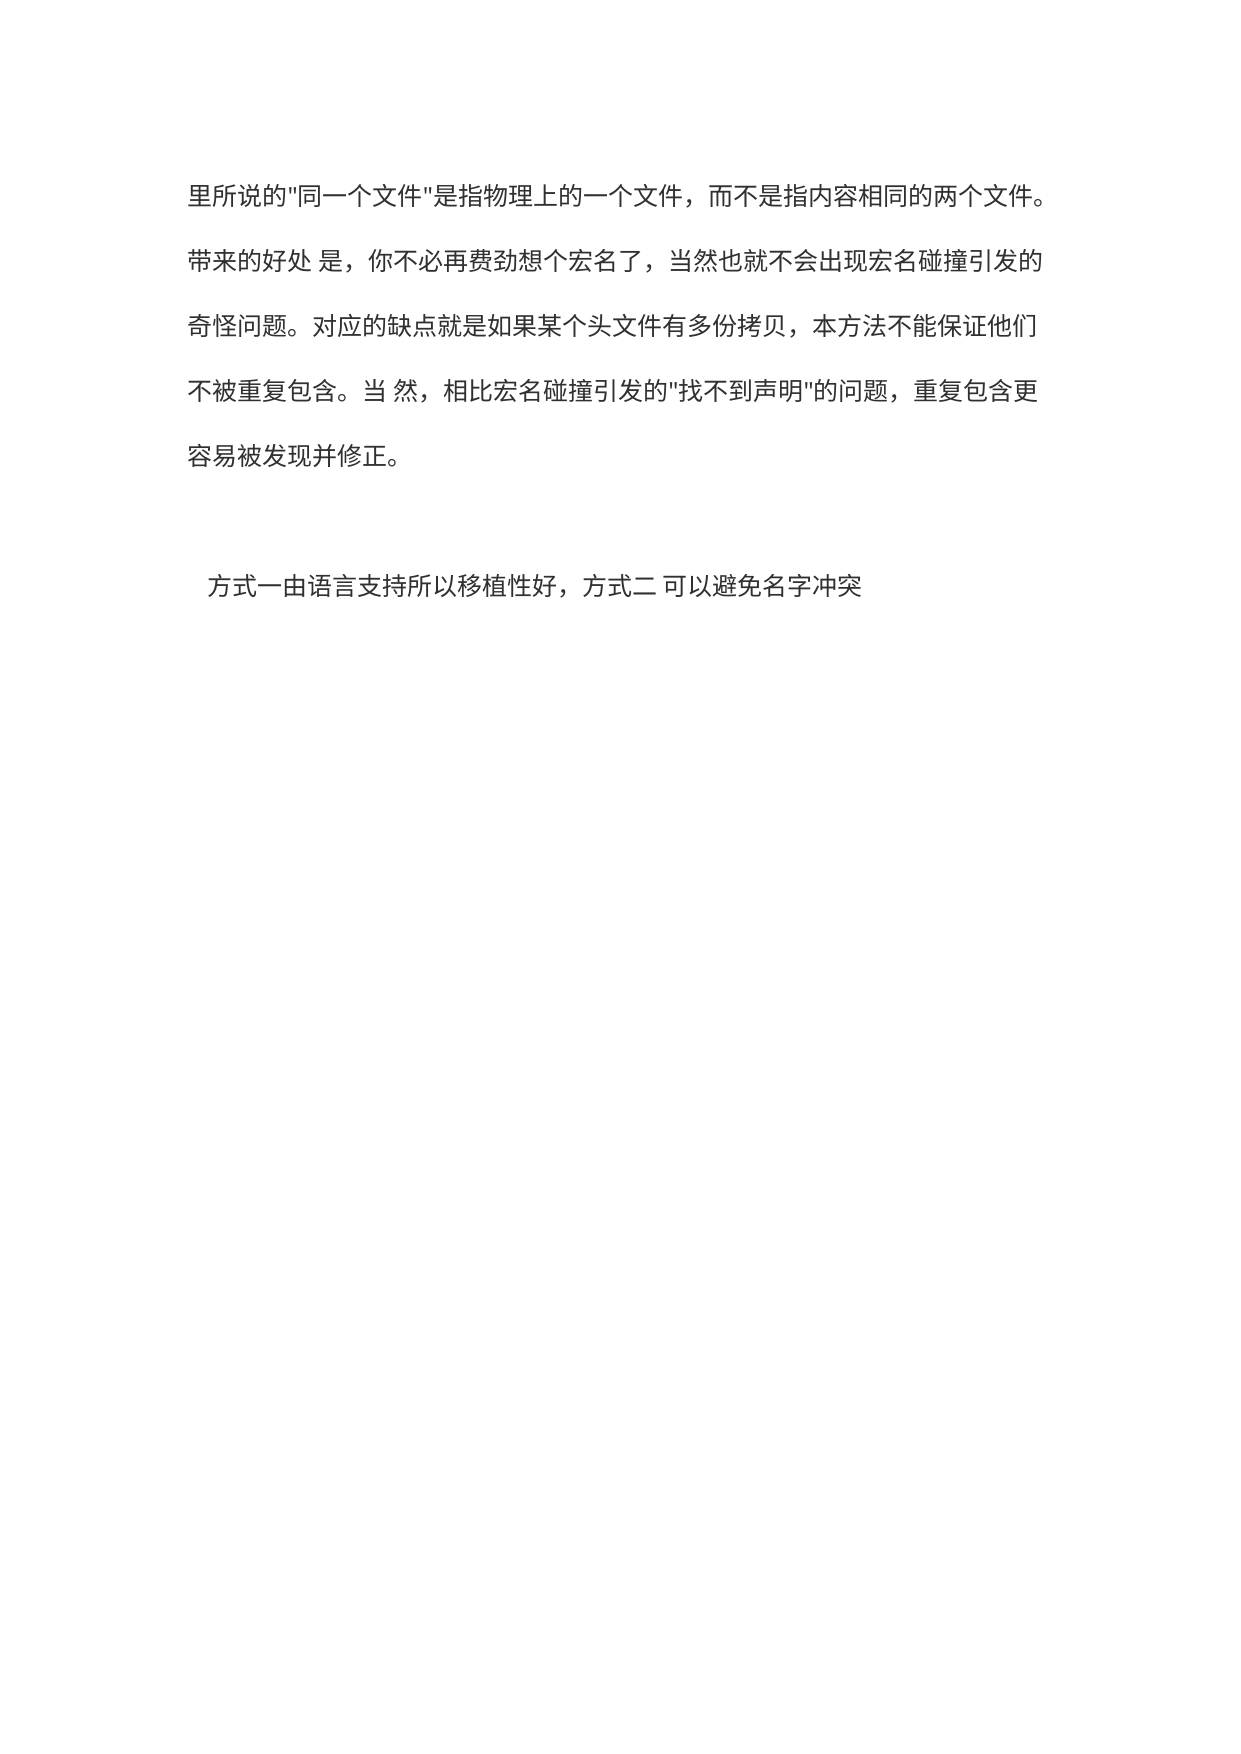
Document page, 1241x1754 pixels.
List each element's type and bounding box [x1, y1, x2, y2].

text [187, 162, 1053, 617]
